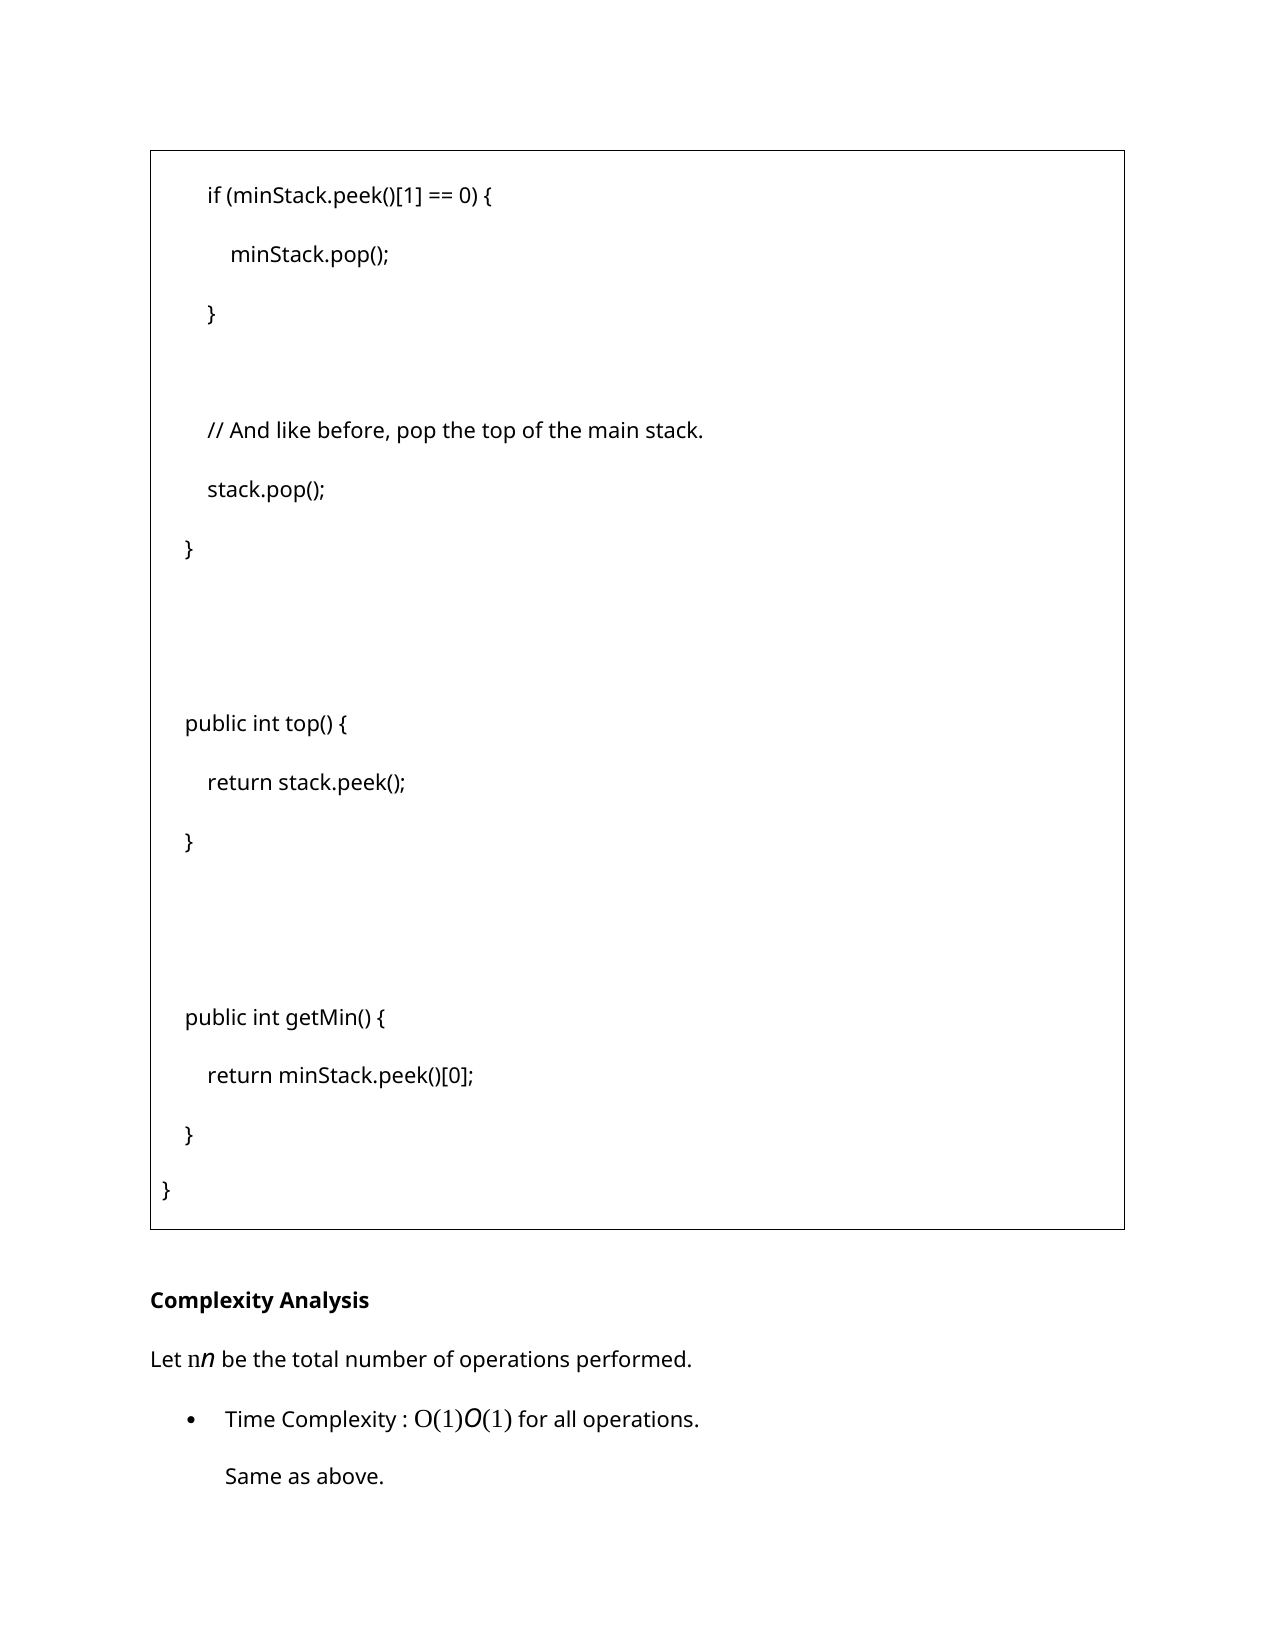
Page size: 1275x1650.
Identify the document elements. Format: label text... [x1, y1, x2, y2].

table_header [151, 151, 1124, 1229]
text Same as above. [225, 1461, 1125, 1490]
text Let nn be the total number of operations performed. [150, 1339, 1125, 1375]
list Time Complexity : O(1)O(1) for all operations. [187, 1400, 1125, 1436]
text Complexity Analysis [150, 1285, 1125, 1314]
